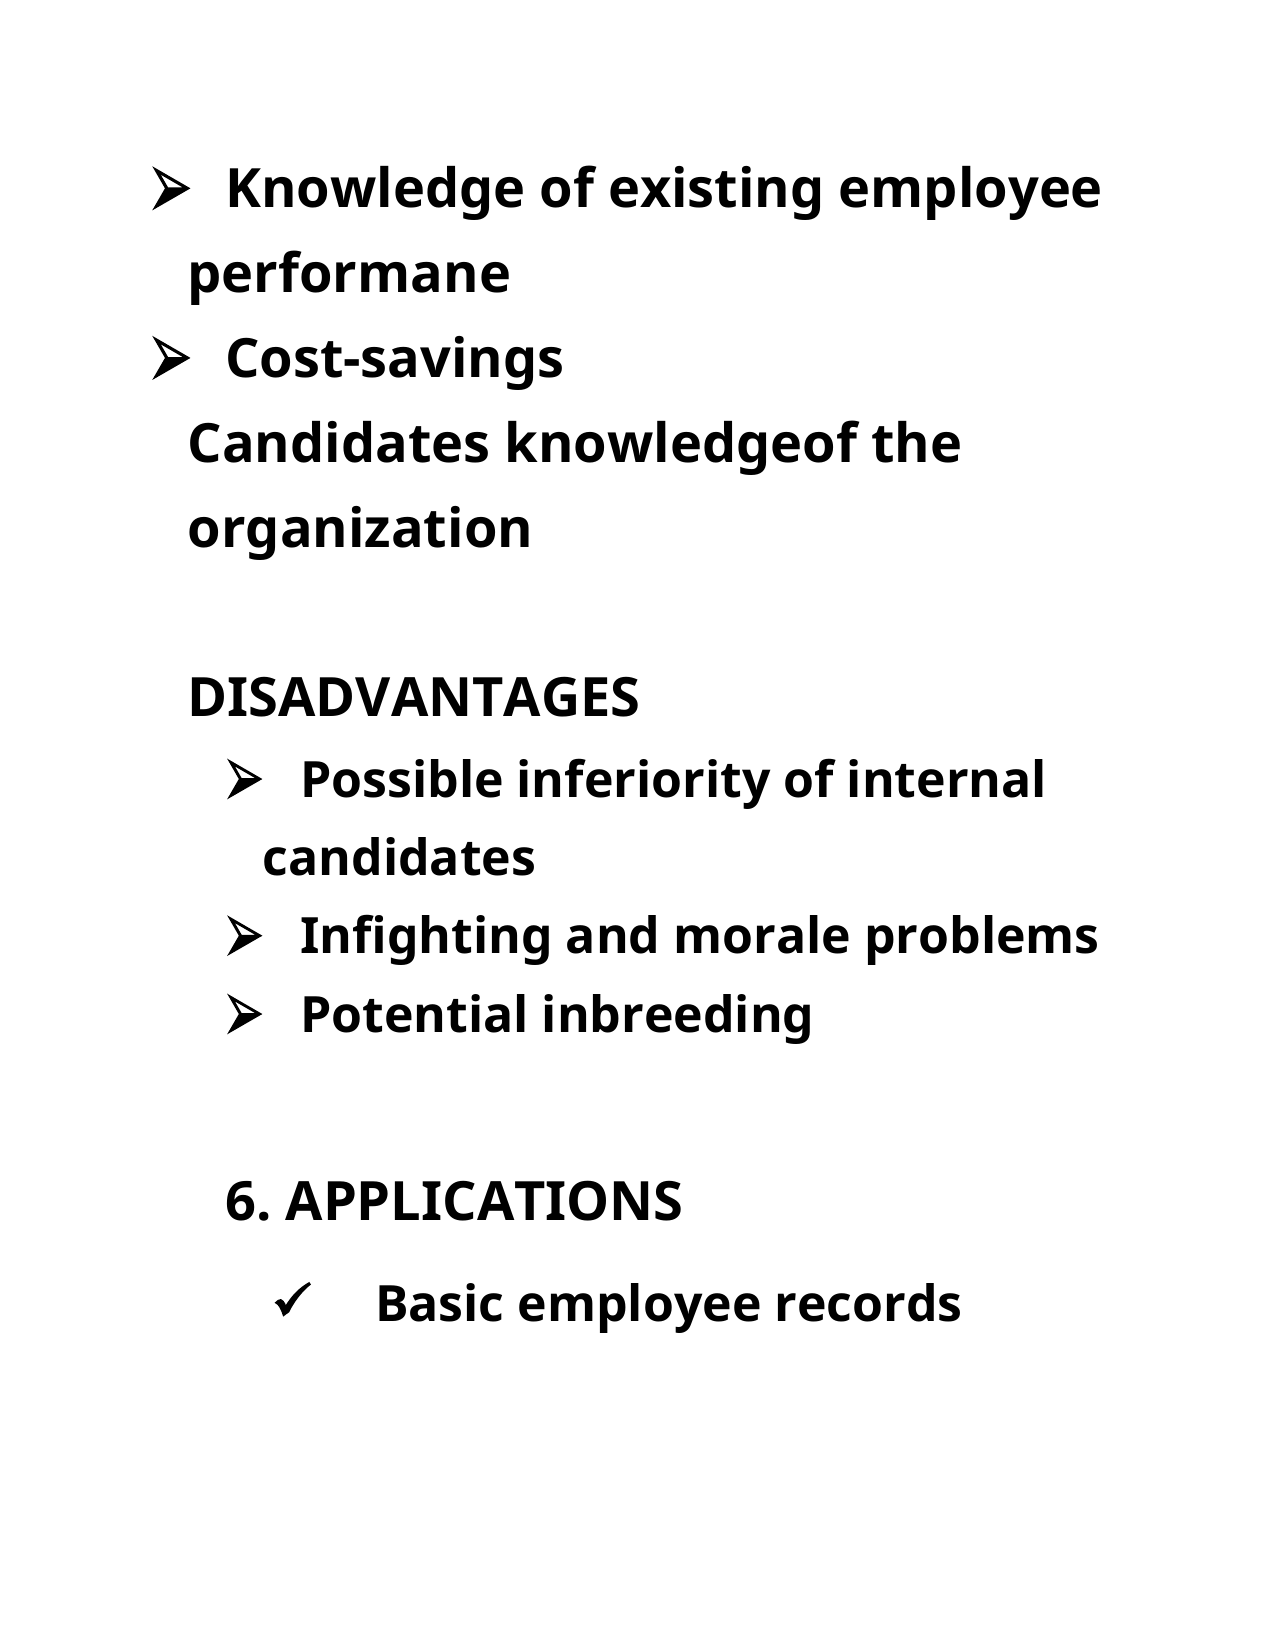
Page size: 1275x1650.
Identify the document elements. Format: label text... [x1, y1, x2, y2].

list Potential inbreeding [225, 978, 1125, 1047]
list Infighting and morale problems [225, 900, 1125, 968]
list Candidates knowledgeof the organization [187, 404, 1125, 563]
list Possible inferiority of internal candidates [225, 743, 1125, 890]
list Basic employee records [272, 1268, 1125, 1336]
list Cost-savings [150, 319, 1125, 393]
text 6. APPLICATIONS [150, 1162, 1125, 1236]
list DISADVANTAGES [187, 659, 1125, 732]
list Knowledge of existing employee performane [150, 150, 1125, 308]
